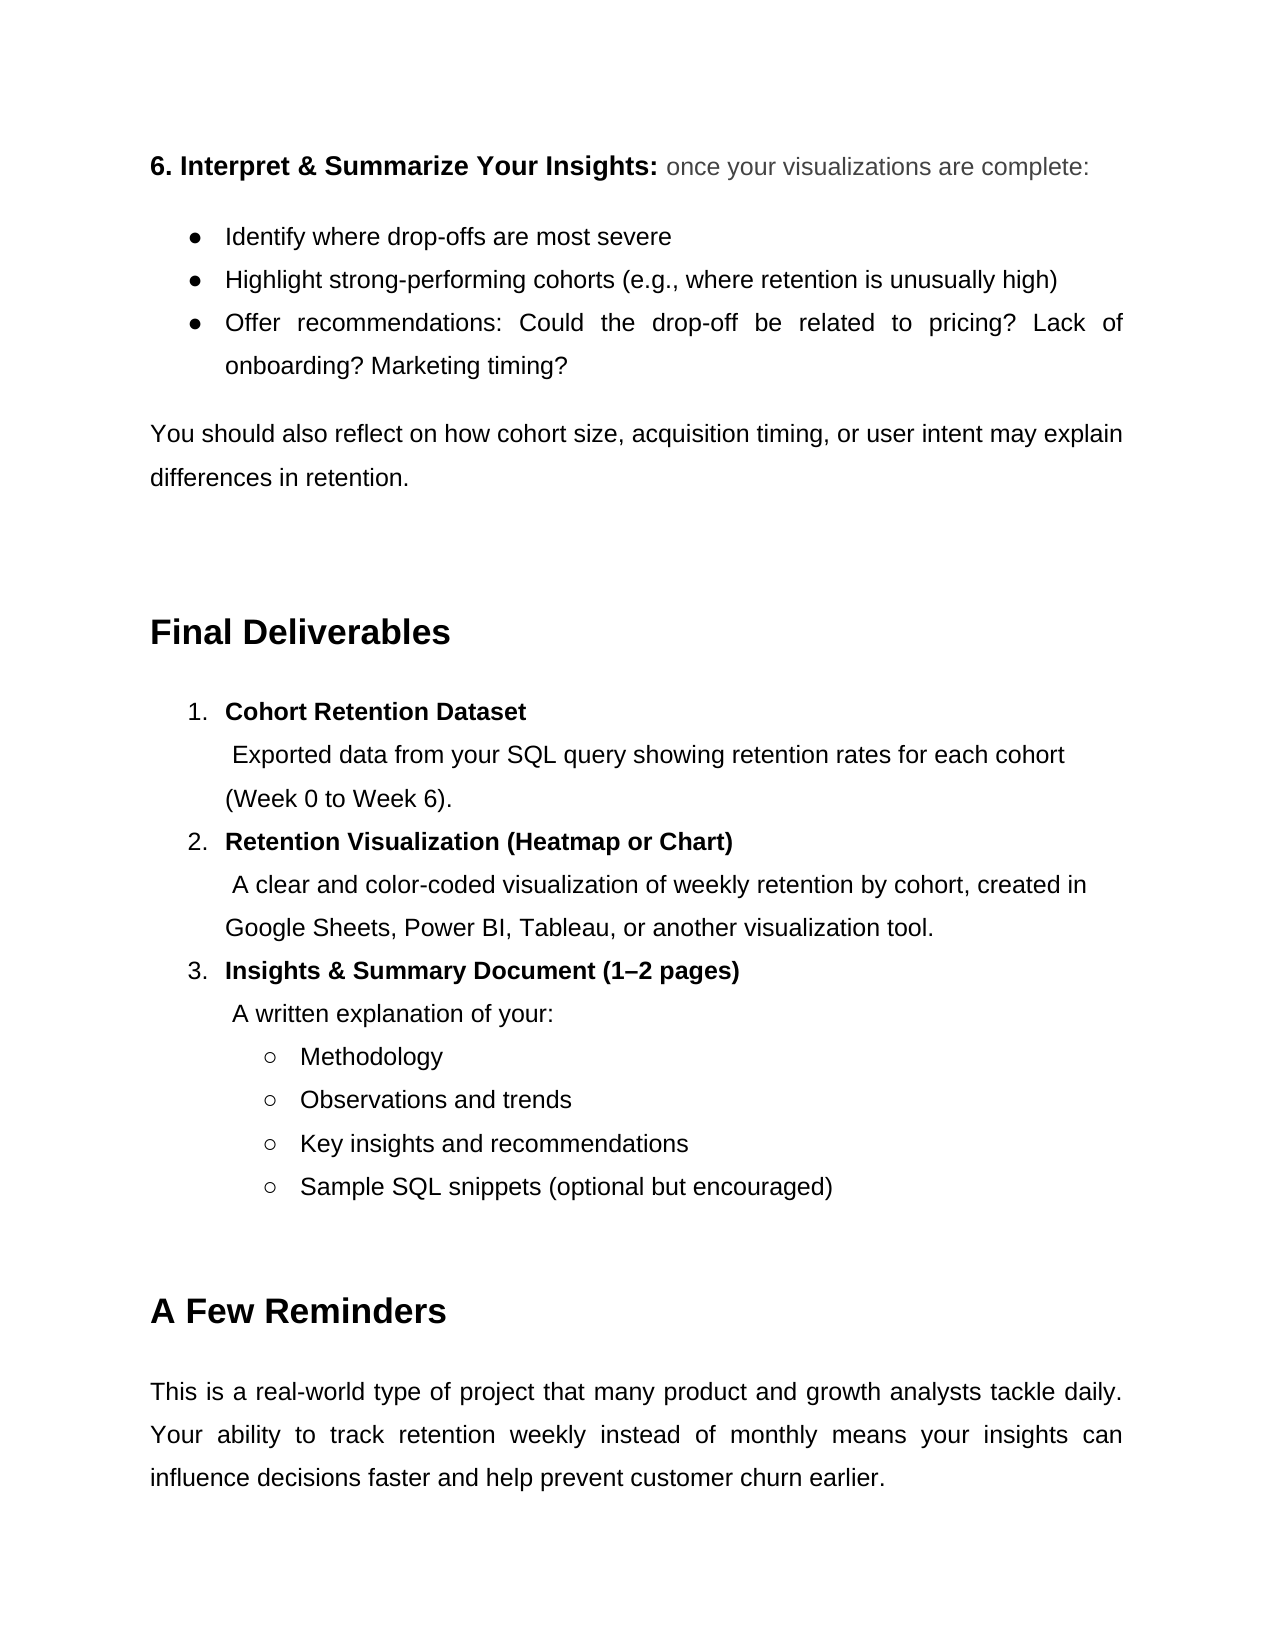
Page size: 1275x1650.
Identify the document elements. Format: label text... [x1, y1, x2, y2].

list Cohort Retention Dataset Exported data from your SQL query showing retention rates for each cohort (Week 0 to Week 6). [187, 697, 1125, 812]
list Offer recommendations: Could the drop-off be related to pricing? Lack of onboarding? Marketing timing? [187, 308, 1125, 380]
list Insights & Summary Document (1–2 pages) A written explanation of your: [187, 956, 1125, 1028]
list Retention Visualization (Heatmap or Chart) A clear and color-coded visualization of weekly retention by cohort, created in Google Sheets, Power BI, Tableau, or another visualization tool. [187, 827, 1125, 942]
subtitle Final Deliverables [150, 611, 1125, 652]
text This is a real-world type of project that many product and growth analysts tackle daily. Your ability to track retention weekly instead of monthly means your insights can influence decisions faster and help prevent customer churn earlier. [150, 1377, 1125, 1492]
subtitle 6. Interpret & Summarize Your Insights: once your visualizations are complete: [150, 150, 1125, 181]
list Sample SQL snippets (optional but encouraged) [262, 1172, 1125, 1240]
list Highlight strong-performing cohorts (e.g., where retention is unusually high) [187, 265, 1125, 294]
list Key insights and recommendations [262, 1128, 1125, 1157]
subtitle A Few Reminders [150, 1291, 1125, 1331]
list Observations and trends [262, 1085, 1125, 1114]
list Methodology [262, 1042, 1125, 1071]
list Identify where drop-offs are most severe [187, 222, 1125, 251]
text You should also reflect on how cohort size, acquisition timing, or user intent may explain differences in retention. [150, 419, 1125, 491]
